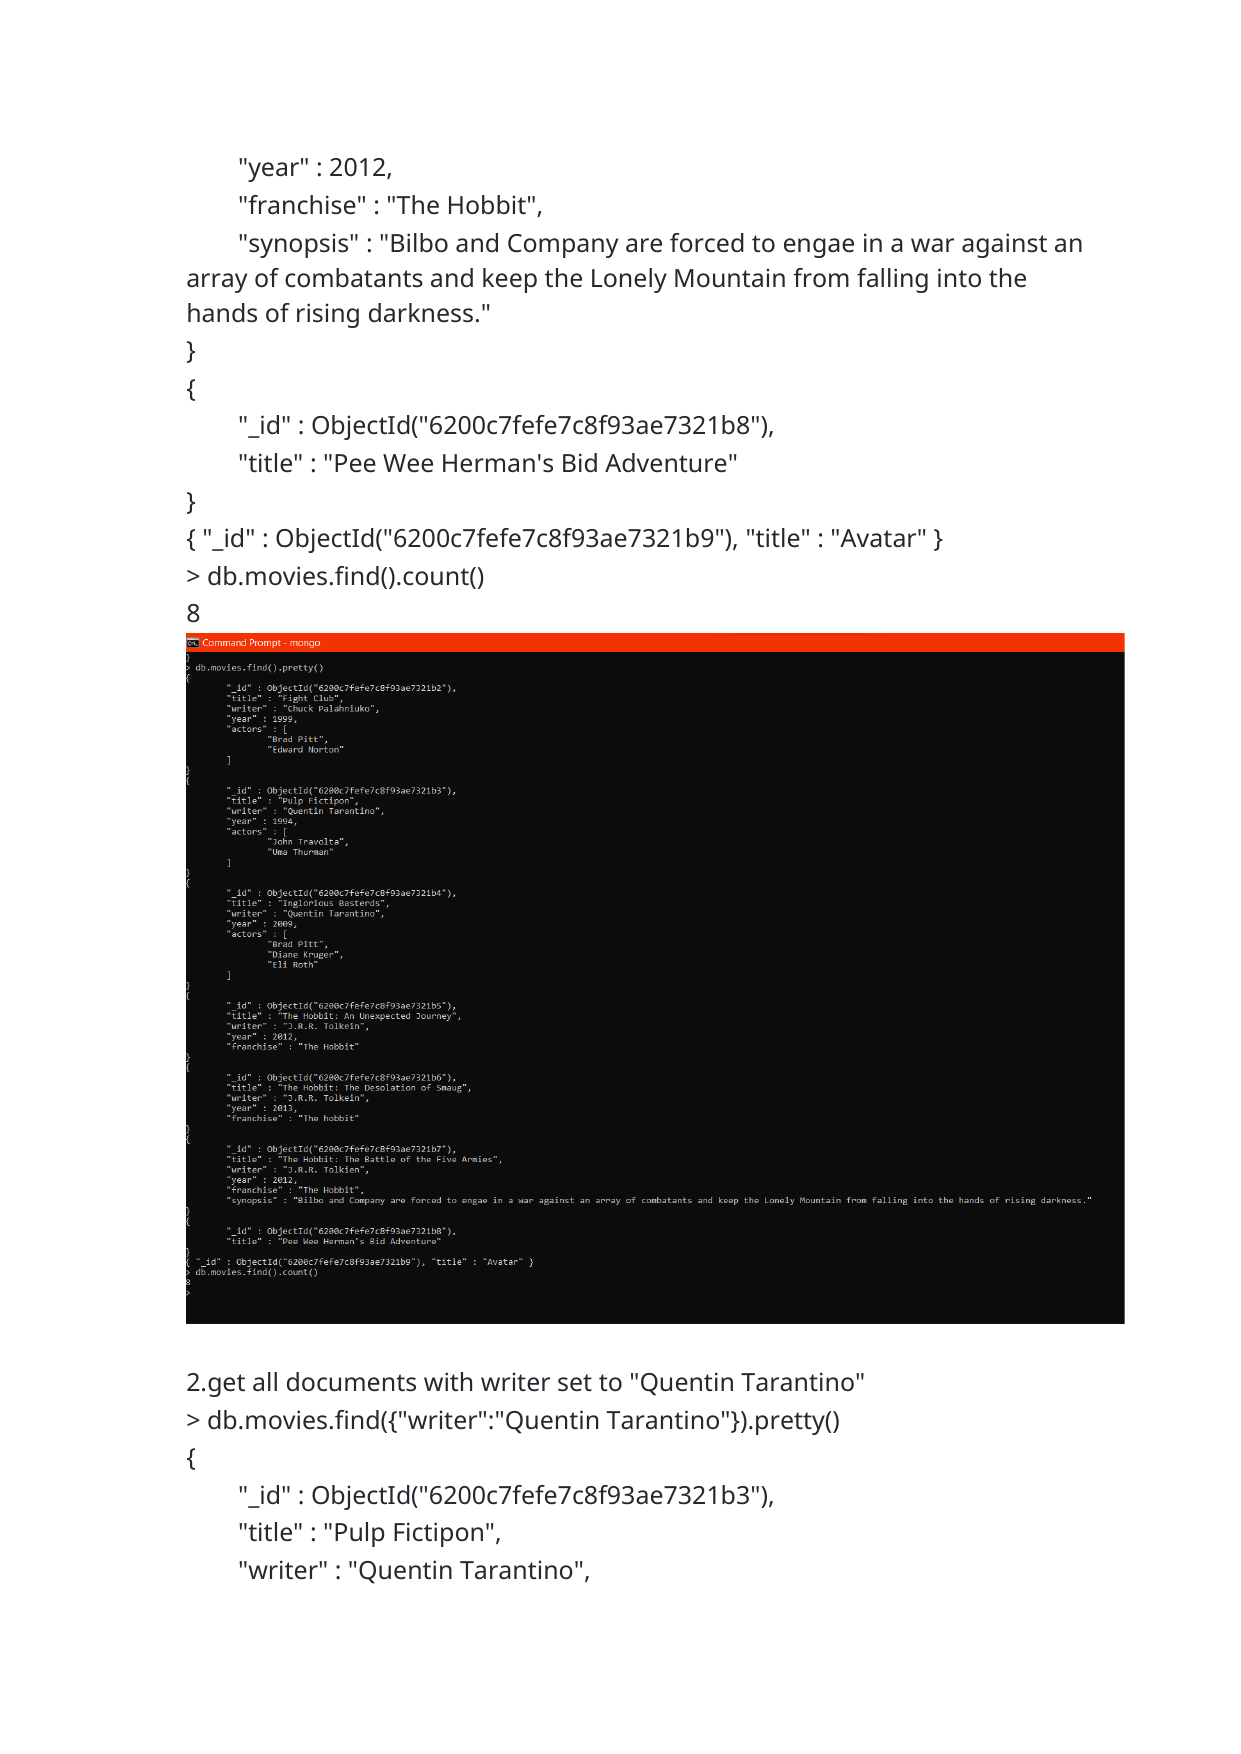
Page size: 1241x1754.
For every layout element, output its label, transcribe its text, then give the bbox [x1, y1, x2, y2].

text "writer" : "Quentin Tarantino", [186, 1553, 1089, 1587]
text 2.get all documents with writer set to "Quentin Tarantino" [186, 1365, 1089, 1399]
text "franchise" : "The Hobbit", [186, 188, 1089, 222]
text "title" : "Pee Wee Herman's Bid Adventure" [186, 446, 1089, 480]
text > db.movies.find().count() [186, 558, 1089, 592]
text "synopsis" : "Bilbo and Company are forced to engae in a war against an array of combatants and keep the Lonely Mountain from falling into the hands of rising darkness." [186, 225, 1089, 329]
text { "_id" : ObjectId("6200c7fefe7c8f93ae7321b9"), "title" : "Avatar" } [186, 521, 1089, 555]
text "_id" : ObjectId("6200c7fefe7c8f93ae7321b3"), [186, 1477, 1089, 1512]
text "year" : 2012, [186, 150, 1089, 184]
text { [186, 370, 1089, 404]
text } [186, 483, 1089, 517]
picture [186, 633, 1125, 1324]
text 8 [186, 596, 1089, 630]
text "title" : "Pulp Fictipon", [186, 1515, 1089, 1549]
text { [186, 1440, 1089, 1474]
text > db.movies.find({"writer":"Quentin Tarantino"}).pretty() [186, 1402, 1089, 1436]
text } [186, 333, 1089, 367]
text "_id" : ObjectId("6200c7fefe7c8f93ae7321b8"), [186, 408, 1089, 442]
